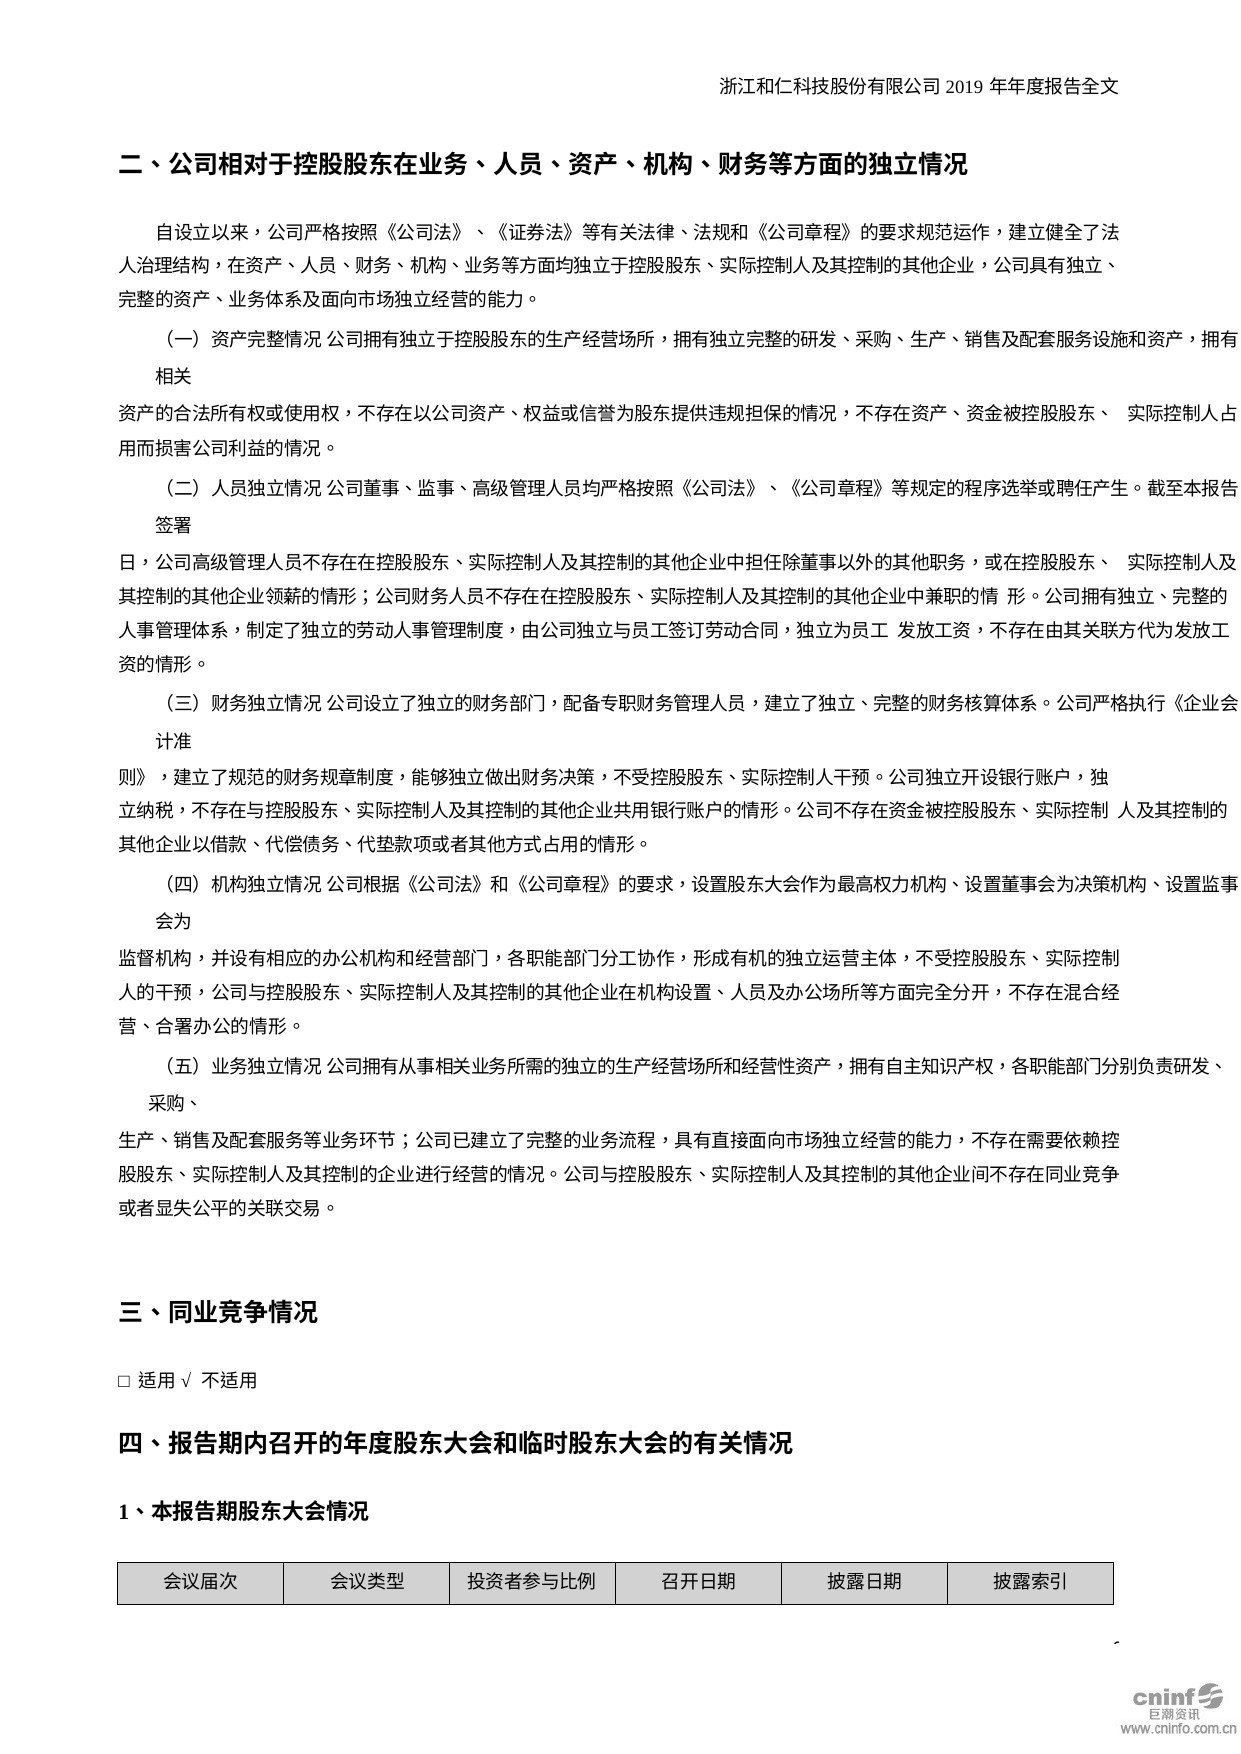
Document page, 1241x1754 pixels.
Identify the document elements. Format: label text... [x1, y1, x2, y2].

subtitle 1、本报告期股东大会情况 [118, 1496, 1240, 1525]
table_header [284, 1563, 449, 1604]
text 资产的合法所有权或使用权，不存在以公司资产、权益或信誉为股东提供违规担保的情况，不存在资产、资金被控股股东、 实际控制人占用而损害公司利益的情况。 [118, 400, 1240, 460]
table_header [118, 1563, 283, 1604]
text 自设立以来，公司严格按照《公司法》、《证券法》等有关法律、法规和《公司章程》的要求规范运作，建立健全了法 人治理结构，在资产、人员、财务、机构、业务等方面均独立于控股股东、实际控制人及其控制的其他企业，公司具有独立、 完整的资产、业务体系及面向市场独立经营的能力。 [118, 219, 1123, 312]
subtitle 二、公司相对于控股股东在业务、人员、资产、机构、财务等方面的独立情况 [118, 146, 1240, 180]
text 生产、销售及配套服务等业务环节；公司已建立了完整的业务流程，具有直接面向市场独立经营的能力，不存在需要依赖控 股股东、实际控制人及其控制的企业进行经营的情况。公司与控股股东、实际控制人及其控制的其他企业间不存在同业竞争 或者显失公平的关联交易。 [118, 1128, 1123, 1221]
text （二）人员独立情况 公司董事、监事、高级管理人员均严格按照《公司法》、《公司章程》等规定的程序选举或聘任产生。截至本报告签署 [156, 475, 1240, 538]
text （一）资产完整情况 公司拥有独立于控股股东的生产经营场所，拥有独立完整的研发、采购、生产、销售及配套服务设施和资产，拥有相关 [156, 326, 1240, 389]
text □ 适用 √ 不适用 [118, 1368, 1240, 1393]
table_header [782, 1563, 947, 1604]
text （四）机构独立情况 公司根据《公司法》和《公司章程》的要求，设置股东大会作为最高权力机构、设置董事会为决策机构、设置监事会为 [156, 871, 1240, 934]
subtitle 三、同业竞争情况 [118, 1294, 1240, 1328]
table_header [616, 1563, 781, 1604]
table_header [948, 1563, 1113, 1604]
text （五）业务独立情况 公司拥有从事相关业务所需的独立的生产经营场所和经营性资产，拥有自主知识产权，各职能部门分别负责研发、采购、 [148, 1053, 1240, 1116]
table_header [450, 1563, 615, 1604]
text 立纳税，不存在与控股股东、实际控制人及其控制的其他企业共用银行账户的情形。公司不存在资金被控股股东、实际控制 人及其控制的其他企业以借款、代偿债务、代垫款项或者其他方式占用的情形。 [118, 797, 1240, 857]
subtitle 四、报告期内召开的年度股东大会和临时股东大会的有关情况 [118, 1426, 1240, 1460]
text （三）财务独立情况 公司设立了独立的财务部门，配备专职财务管理人员，建立了独立、完整的财务核算体系。公司严格执行《企业会计准 [156, 691, 1240, 754]
text 监督机构，并设有相应的办公机构和经营部门，各职能部门分工协作，形成有机的独立运营主体，不受控股股东、实际控制 人的干预，公司与控股股东、实际控制人及其控制的其他企业在机构设置、人员及办公场所等方面完全分开，不存在混合经 营、合署办公的情形。 [118, 946, 1123, 1039]
picture [1115, 1680, 1240, 1737]
text 日，公司高级管理人员不存在在控股股东、实际控制人及其控制的其他企业中担任除董事以外的其他职务，或在控股股东、 实际控制人及其控制的其他企业领薪的情形；公司财务人员不存在在控股股东、实际控制人及其控制的其他企业中兼职的情 形。公司拥有独立、完整的人事管理体系，制定了独立的劳动人事管理制度，由公司独立与员工签订劳动合同，独立为员工 发放工资，不存在由其关联方代为发放工资的情形。 [118, 549, 1240, 676]
text 则》，建立了规范的财务规章制度，能够独立做出财务决策，不受控股股东、实际控制人干预。公司独立开设银行账户，独 [118, 766, 1240, 789]
